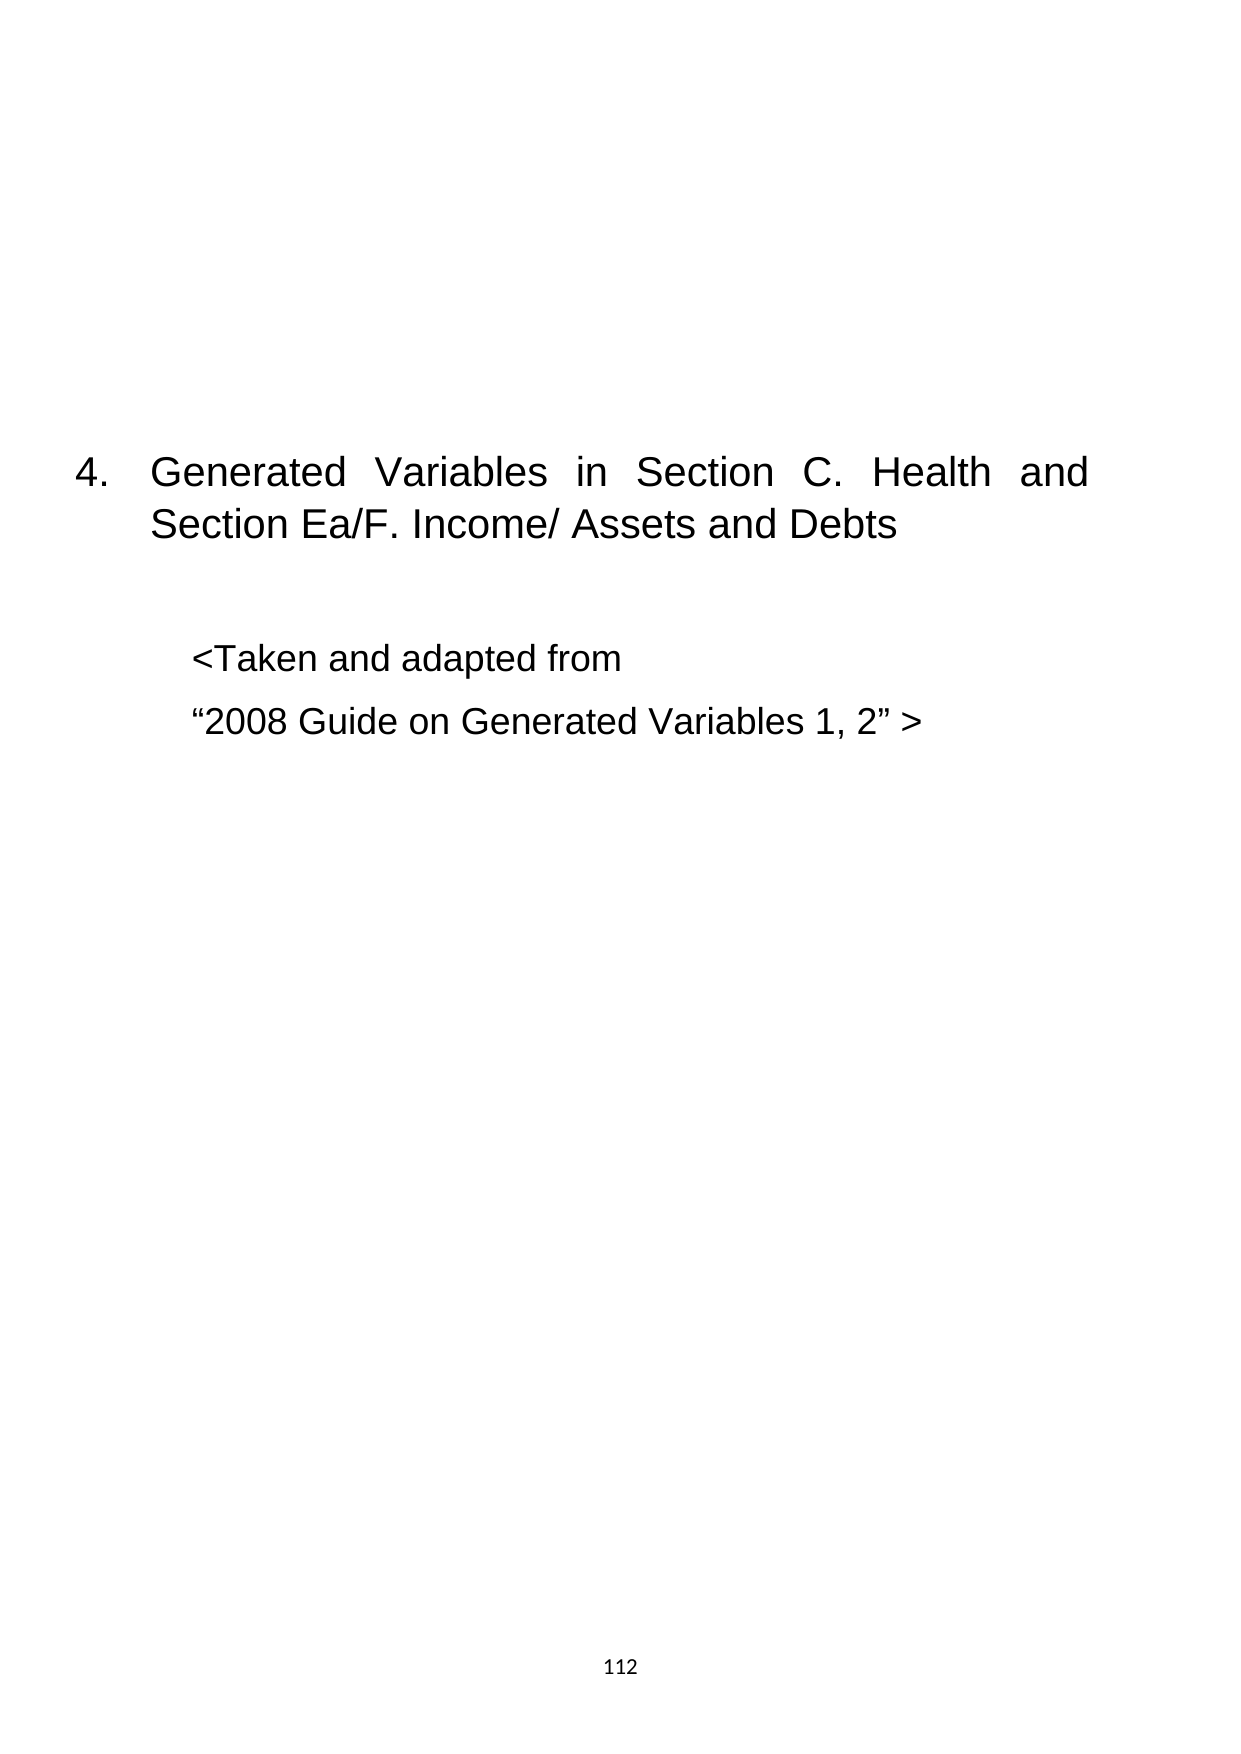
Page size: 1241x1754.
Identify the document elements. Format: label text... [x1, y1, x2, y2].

text “2008 Guide on Generated Variables 1, 2” > [192, 699, 1090, 742]
list Generated Variables in Section C. Health and Section Ea/F. Income/ Assets and Debts [75, 448, 1090, 547]
text <Taken and adapted from [192, 636, 1090, 679]
